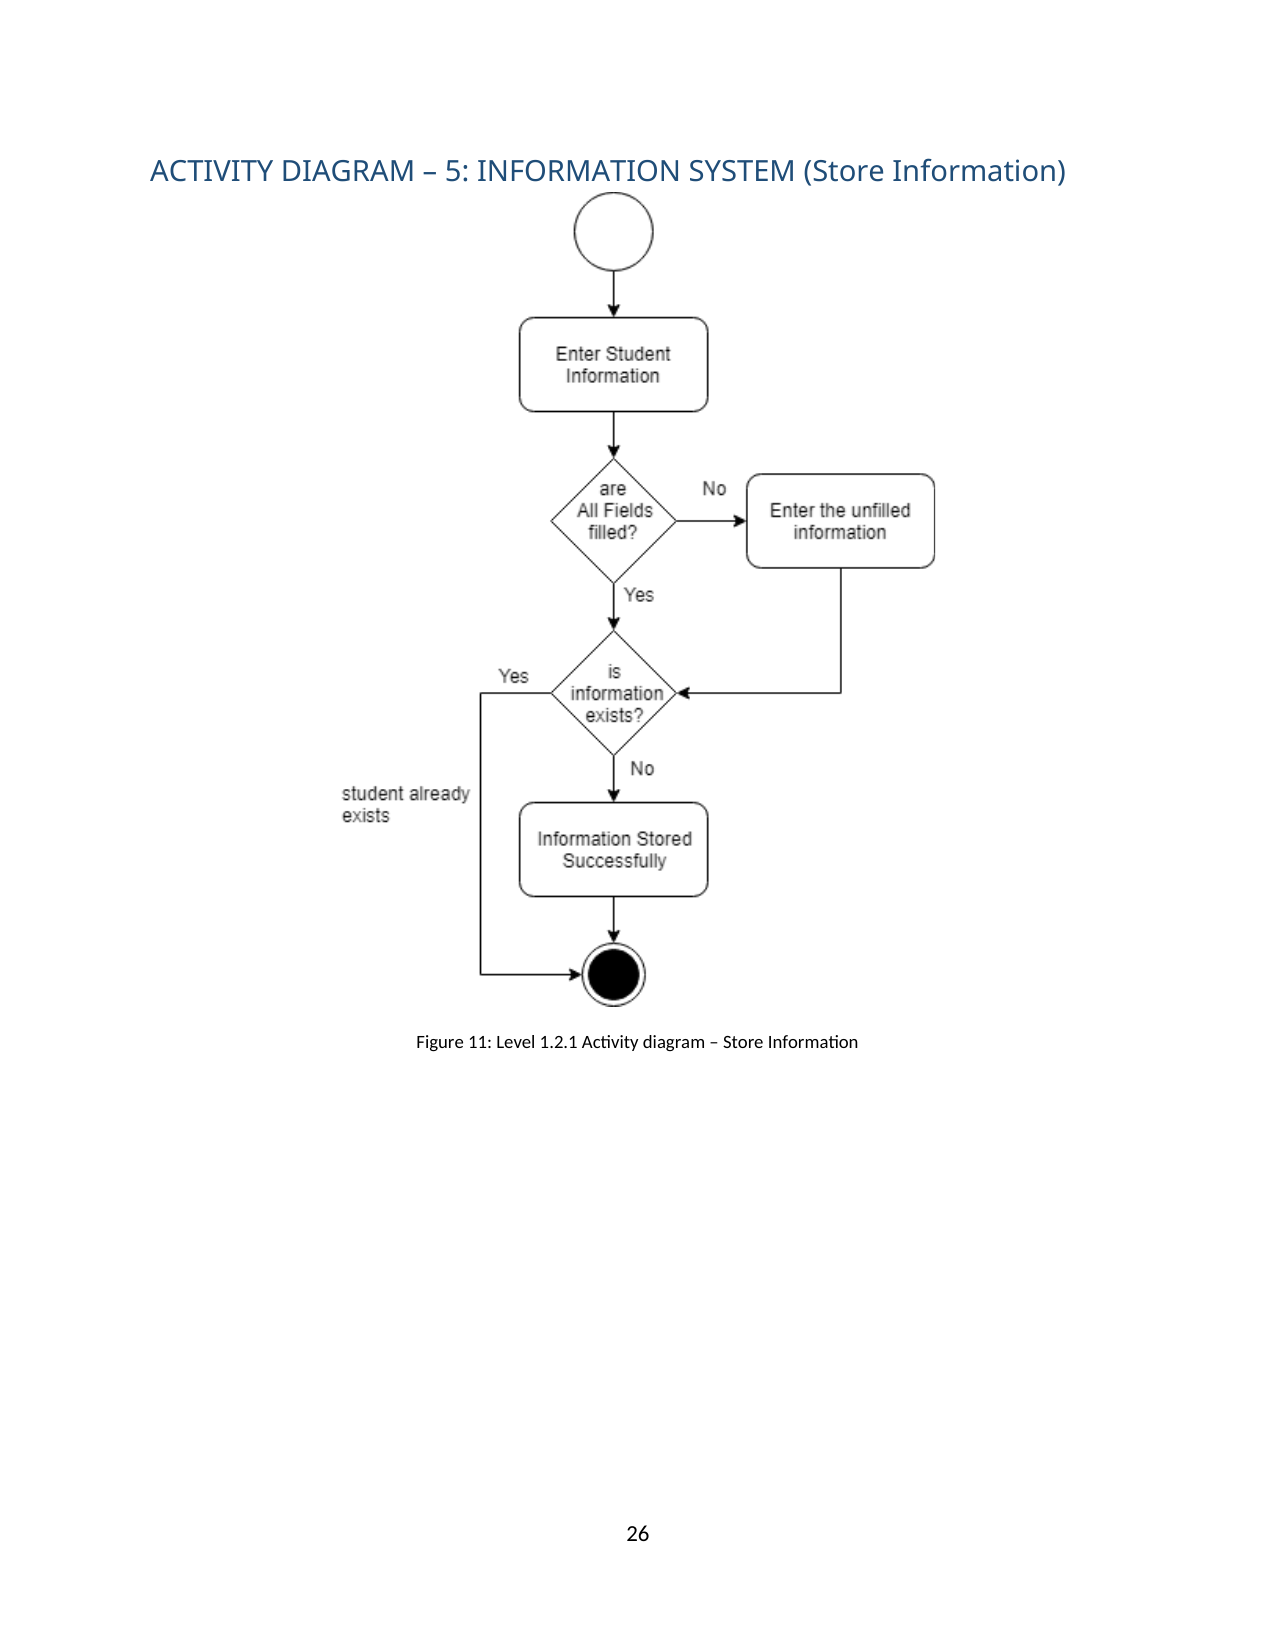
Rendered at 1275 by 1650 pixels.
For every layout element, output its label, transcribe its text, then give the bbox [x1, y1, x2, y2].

subtitle ACTIVITY DIAGRAM – 5: INFORMATION SYSTEM (Store Information) [150, 150, 1125, 190]
text Figure 11: Level 1.2.1 Activity diagram – Store Information [150, 1031, 1125, 1053]
